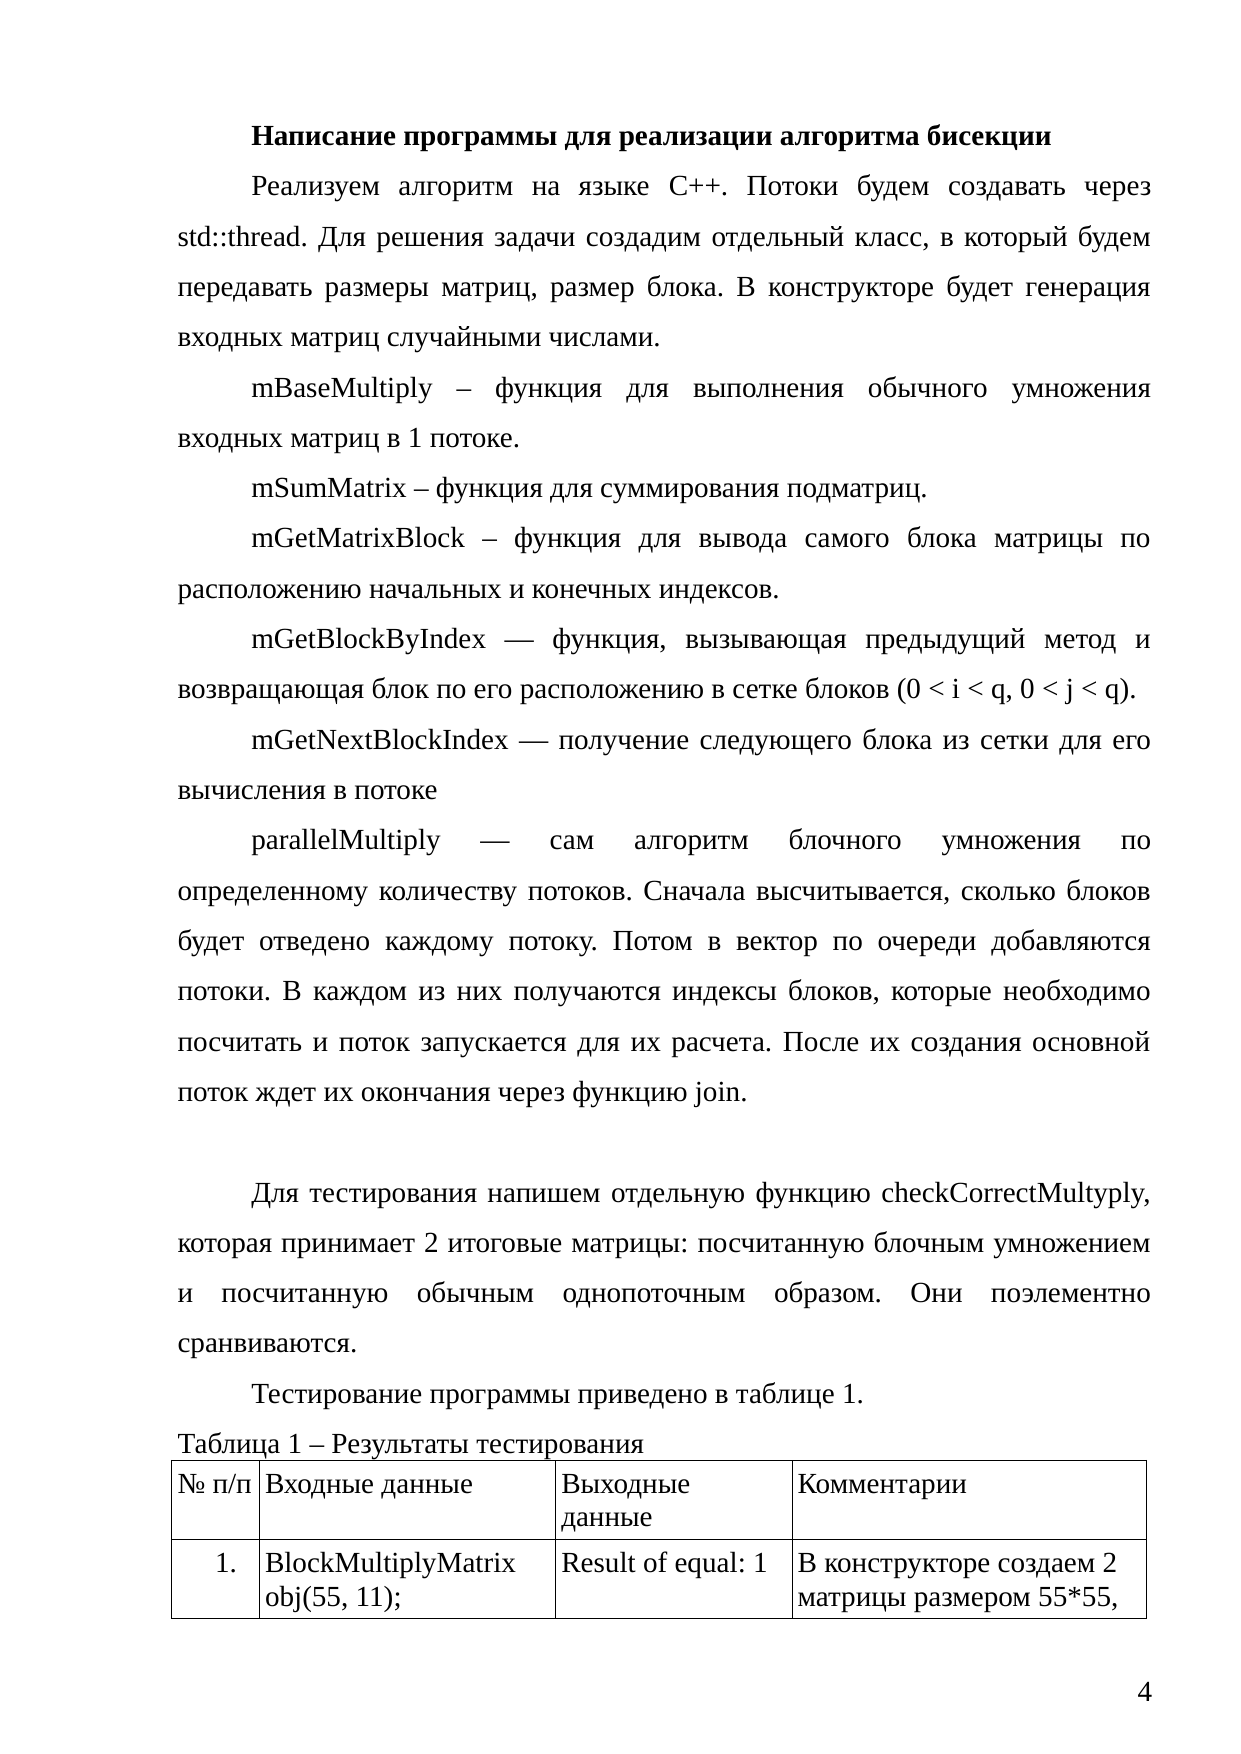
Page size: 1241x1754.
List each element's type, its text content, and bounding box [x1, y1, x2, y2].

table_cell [793, 1540, 1146, 1618]
text parallelMultiply — сам алгоритм блочного умножения по определенному количеству потоков. Сначала высчитывается, сколько блоков будет отведено каждому потоку. Потом в вектор по очереди добавляются потоки. В каждом из них получаются индексы блоков, которые необходимо посчитать и поток запускается для их расчета. После их создания основной поток ждет их окончания через функцию join. [177, 822, 1152, 1108]
text mGetBlockByIndex — функция, вызывающая предыдущий метод и возвращающая блок по его расположению в сетке блоков (0 < i < q, 0 < j < q). [177, 621, 1152, 705]
table_header Входные данные [260, 1461, 555, 1539]
text mGetNextBlockIndex — получение следующего блока из сетки для его вычисления в потоке [177, 722, 1152, 806]
table_cell [172, 1540, 259, 1618]
text Написание программы для реализации алгоритма бисекции [177, 118, 1152, 152]
text Для тестирования напишем отдельную функцию checkCorrectMultyply, которая принимает 2 итоговые матрицы: посчитанную блочным умножением и посчитанную обычным однопоточным образом. Они поэлементно сранвиваются. [177, 1175, 1152, 1359]
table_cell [260, 1540, 555, 1618]
table_header № п/п [172, 1461, 259, 1539]
text Тестирование программы приведено в таблице 1. [177, 1376, 1152, 1409]
table_cell Result of equal: 1 [556, 1540, 792, 1618]
text mBaseMultiply – функция для выполнения обычного умножения входных матриц в 1 потоке. [177, 370, 1152, 453]
table_header Комментарии [793, 1461, 1146, 1539]
text mSumMatrix – функция для суммирования подматриц. [177, 470, 1152, 504]
text Таблица 1 – Результаты тестирования [177, 1426, 1152, 1460]
table_header Выходные данные [556, 1461, 792, 1539]
text Реализуем алгоритм на языке C++. Потоки будем создавать через std::thread. Для решения задачи создадим отдельный класс, в который будем передавать размеры матриц, размер блока. В конструкторе будет генерация входных матриц случайными числами. [177, 168, 1152, 353]
text mGetMatrixBlock – функция для вывода самого блока матрицы по расположению начальных и конечных индексов. [177, 521, 1152, 604]
